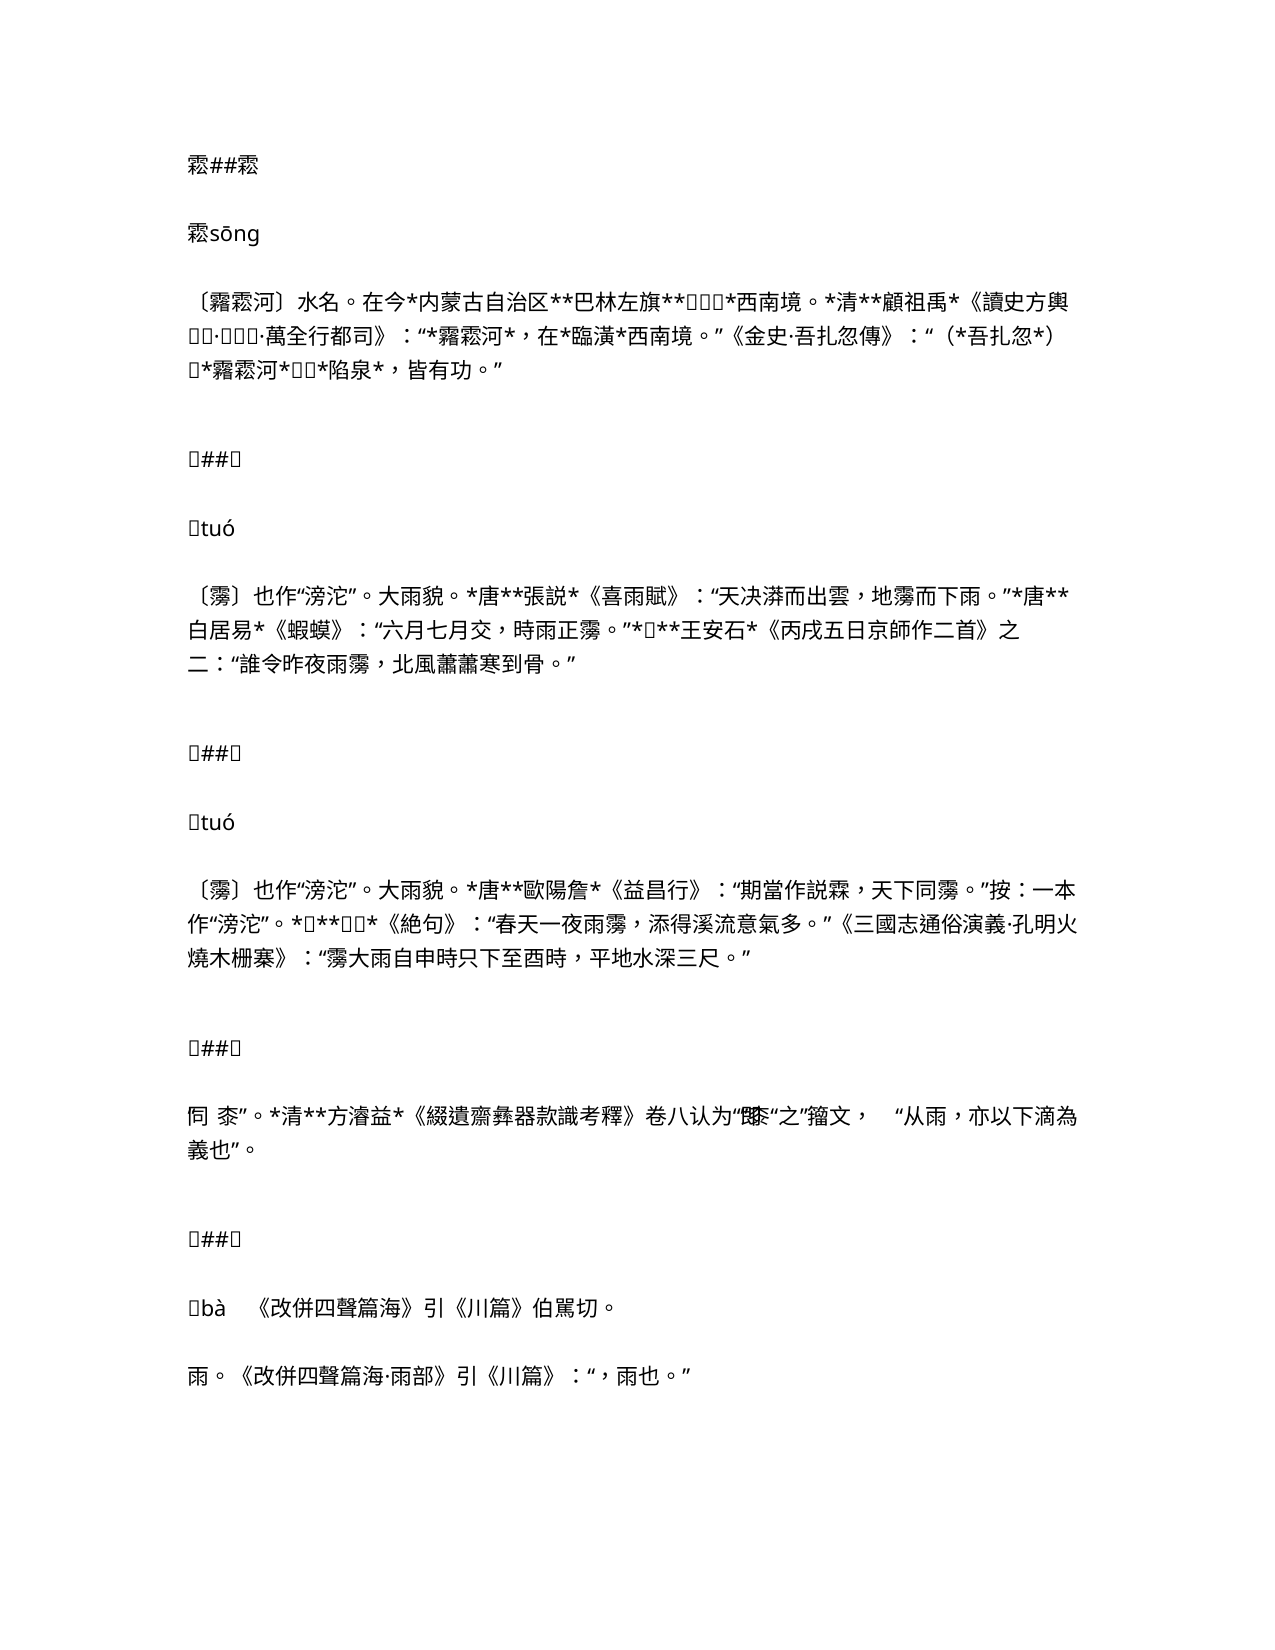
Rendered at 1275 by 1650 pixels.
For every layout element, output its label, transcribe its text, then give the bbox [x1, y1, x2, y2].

text 𩃰##𩃰 𩃰tuó 〔霶𩃰〕也作“滂沱”。大雨貌。*唐**張説*《喜雨賦》：“天决漭而出雲，地霶𩃰而下雨。”*唐**白居易*《蝦蟆》：“六月七月交，時雨正霶𩃰。”*宋**王安石*《丙戌五日京師作二首》之二：“誰令昨夜雨霶𩃰，北風蕭蕭寒到骨。” [187, 444, 1087, 713]
text 𩃭##𩃭 𩃭sōng 〔霿𩃭河〕水名。在今*内蒙古自治区**巴林左旗**波罗城*西南境。*清**顧祖禹*《讀史方輿紀要·直隸九·萬全行都司》：“*霿𩃭河*，在*臨潢*西南境。”《金史·吾扎忽傳》：“（*吾扎忽*）戰*霿𩃭河*、戰*陷泉*，皆有功。” [187, 150, 1087, 419]
text 𩃴##𩃴 𩃴bà 《改併四聲篇海》引《川篇》伯駡切。 雨。《改併四聲篇海·雨部》引《川篇》：“𩃴，雨也。” [187, 1224, 1087, 1425]
text 𩃱##𩃱 𩃱tuó 〔霶𩃱〕也作“滂沱”。大雨貌。*唐**歐陽詹*《益昌行》：“期當作説霖，天下同霶𩃱。”按：一本作“滂沱”。*宋**曇秀*《絶句》：“春天一夜雨霶𩃱，添得溪流意氣多。”《三國志通俗演義·孔明火燒木栅寨》：“霶𩃱大雨自申時只下至酉時，平地水深三尺。” [187, 738, 1087, 1007]
text 𩃲##𩃲 𩃲同“桼”。*清**方濬益*《綴遺齋彝器款識考釋》卷八认为“𩃲”即“桼”之籀文，“从雨，亦以下滴為義也”。 [187, 1032, 1087, 1199]
